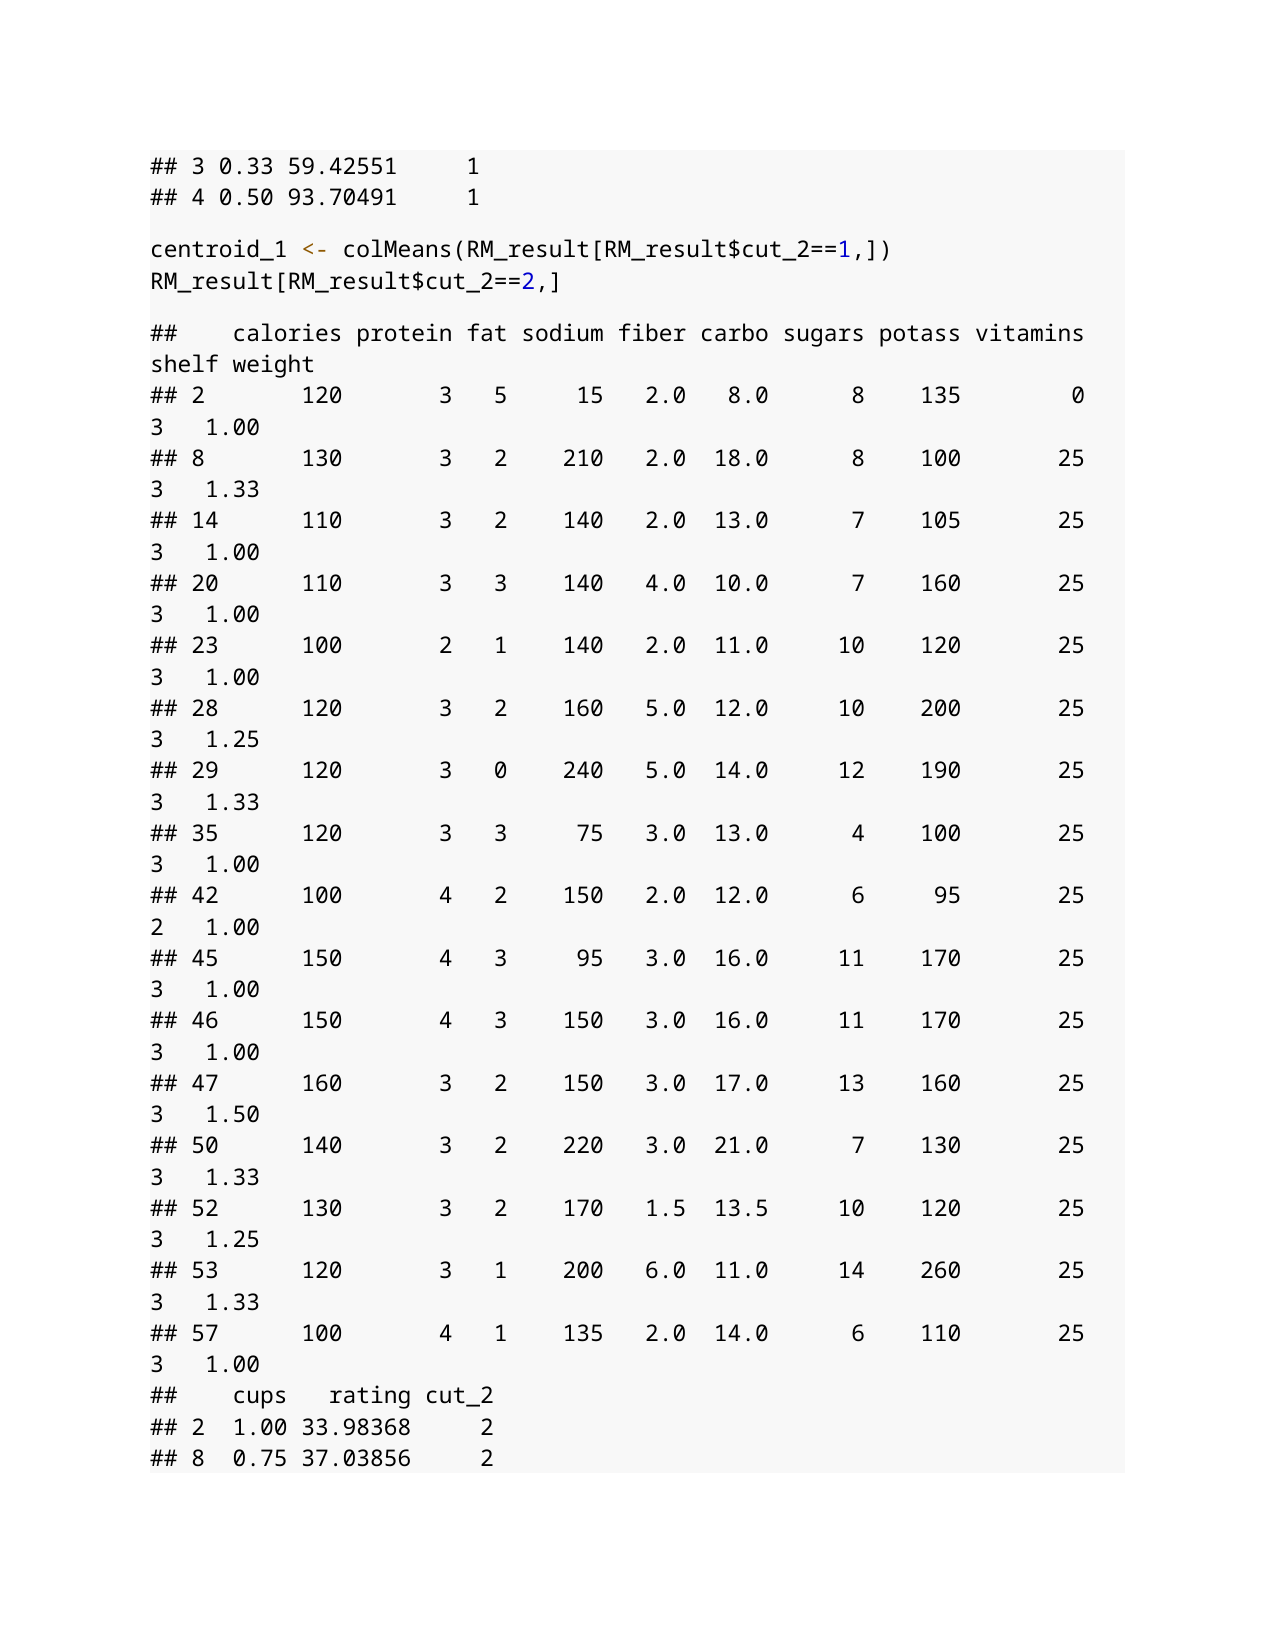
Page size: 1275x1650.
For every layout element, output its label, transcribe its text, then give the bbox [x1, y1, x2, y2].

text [150, 150, 1125, 212]
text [150, 317, 1125, 1473]
text centroid_1 <- colMeans(RM_result[RM_result$cut_2==1,]) RM_result[RM_result$cut_2==2,] [150, 233, 1125, 296]
